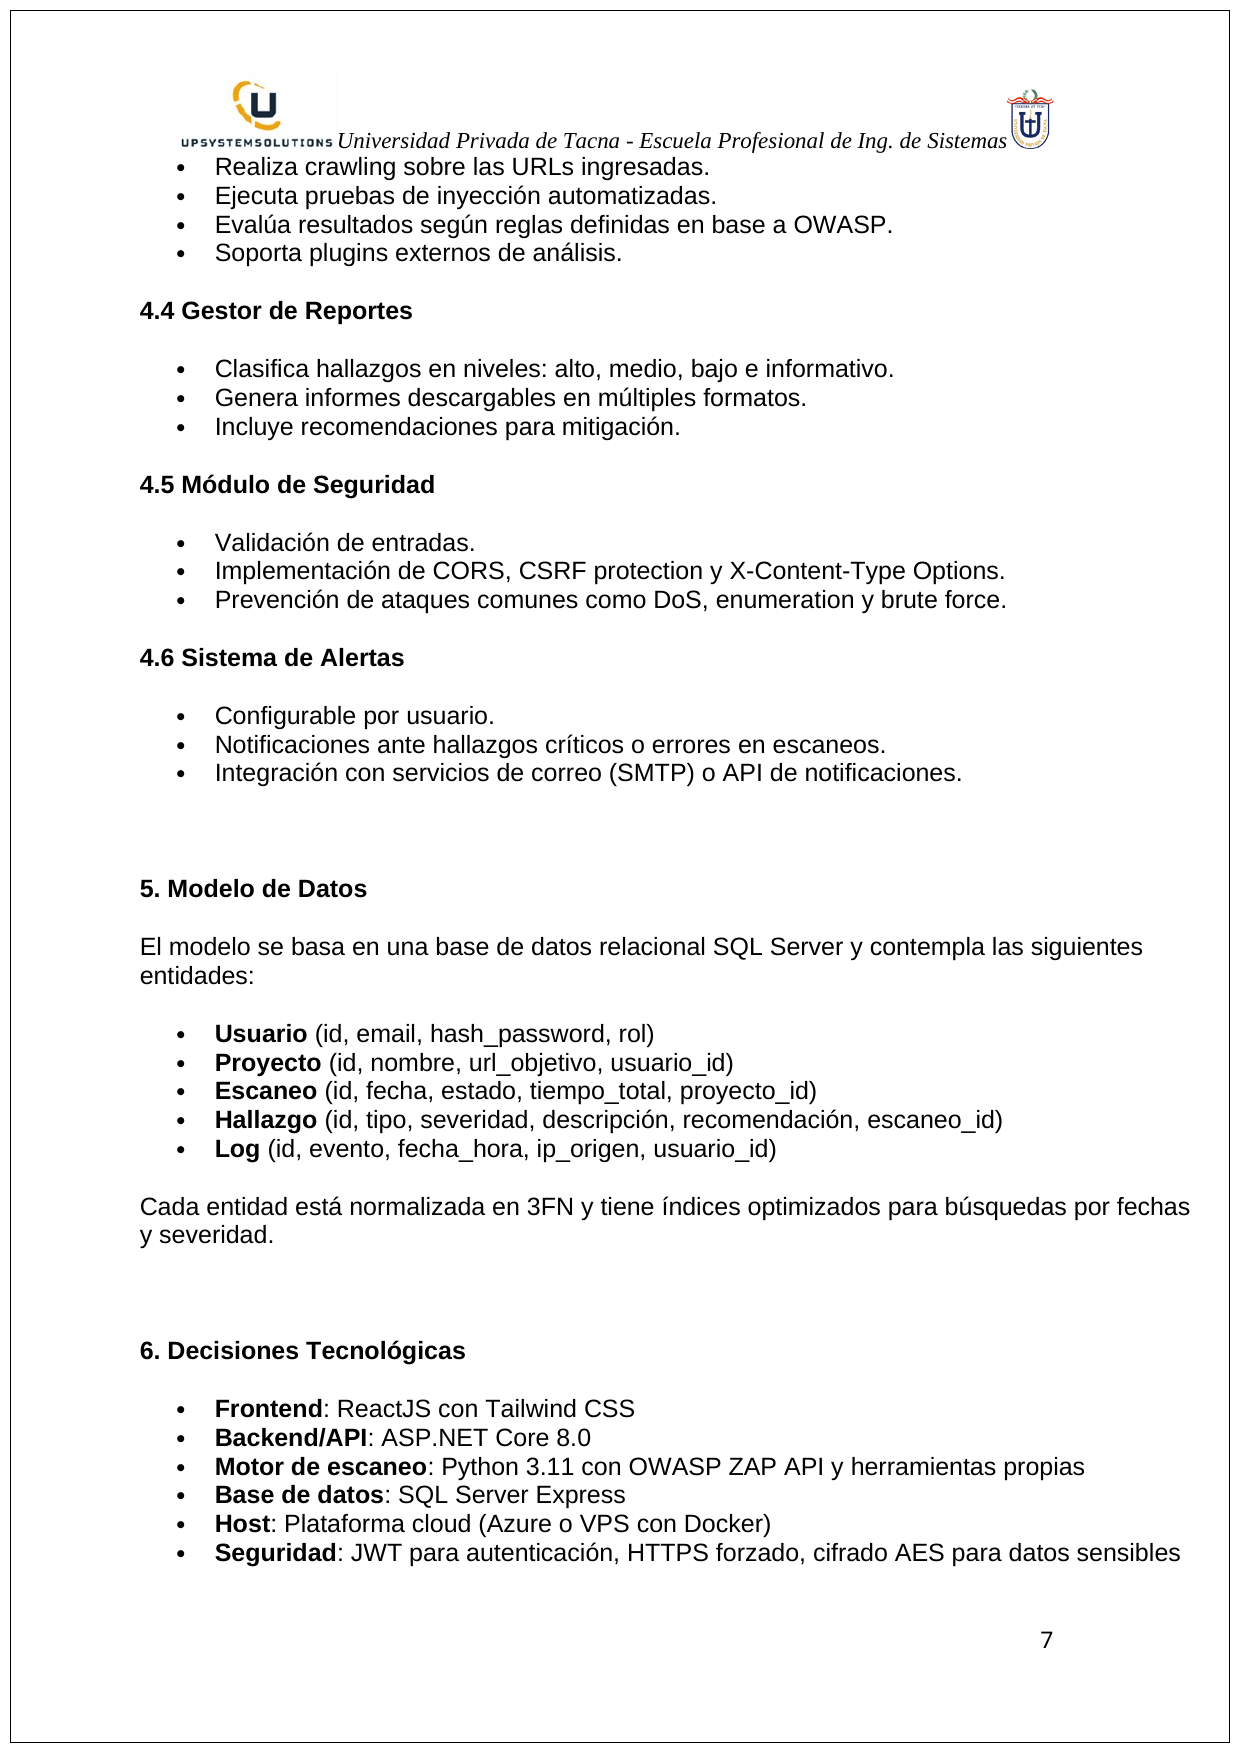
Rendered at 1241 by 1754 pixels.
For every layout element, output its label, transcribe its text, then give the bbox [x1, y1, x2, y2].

list Ejecuta pruebas de inyección automatizadas. [177, 181, 1211, 209]
list Frontend: ReactJS con Tailwind CSS [177, 1394, 1211, 1423]
list Host: Plataforma cloud (Azure o VPS con Docker) [177, 1509, 1211, 1538]
list Clasifica hallazgos en niveles: alto, medio, bajo e informativo. [177, 354, 1211, 383]
list Base de datos: SQL Server Express [177, 1480, 1211, 1509]
list Proyecto (id, nombre, url_objetivo, usuario_id) [177, 1047, 1211, 1076]
text El modelo se basa en una base de datos relacional SQL Server y contempla las siguientes entidades: [139, 932, 1211, 989]
list Integración con servicios de correo (SMTP) o API de notificaciones. [177, 758, 1211, 787]
list Incluye recomendaciones para mitigación. [177, 412, 1211, 440]
list Implementación de CORS, CSRF protection y X-Content-Type Options. [177, 556, 1211, 585]
list Evalúa resultados según reglas definidas en base a OWASP. [177, 209, 1211, 238]
list Usuario (id, email, hash_password, rol) [177, 1019, 1211, 1047]
list Log (id, evento, fecha_hora, ip_origen, usuario_id) [177, 1134, 1211, 1162]
list Hallazgo (id, tipo, severidad, descripción, recomendación, escaneo_id) [177, 1105, 1211, 1134]
text 4.4 Gestor de Reportes [139, 296, 1211, 325]
list Validación de entradas. [177, 527, 1211, 556]
list Genera informes descargables en múltiples formatos. [177, 383, 1211, 412]
list Notificaciones ante hallazgos críticos o errores en escaneos. [177, 729, 1211, 758]
text 6. Decisiones Tecnológicas [139, 1336, 1211, 1365]
list Motor de escaneo: Python 3.11 con OWASP ZAP API y herramientas propias [177, 1452, 1211, 1480]
text 4.6 Sistema de Alertas [139, 643, 1211, 672]
list Realiza crawling sobre las URLs ingresadas. [177, 152, 1211, 181]
list Soporta plugins externos de análisis. [177, 238, 1211, 267]
text Cada entidad está normalizada en 3FN y tiene índices optimizados para búsquedas por fechas y severidad. [139, 1192, 1211, 1249]
list Configurable por usuario. [177, 701, 1211, 729]
text 4.5 Módulo de Seguridad [139, 469, 1211, 498]
list Prevención de ataques comunes como DoS, enumeration y brute force. [177, 585, 1211, 614]
list Seguridad: JWT para autenticación, HTTPS forzado, cifrado AES para datos sensibles [177, 1538, 1211, 1567]
list Backend/API: ASP.NET Core 8.0 [177, 1423, 1211, 1452]
list Escaneo (id, fecha, estado, tiempo_total, proyecto_id) [177, 1076, 1211, 1105]
picture [1006, 89, 1054, 149]
text 5. Modelo de Datos [139, 874, 1211, 903]
picture [181, 73, 337, 149]
